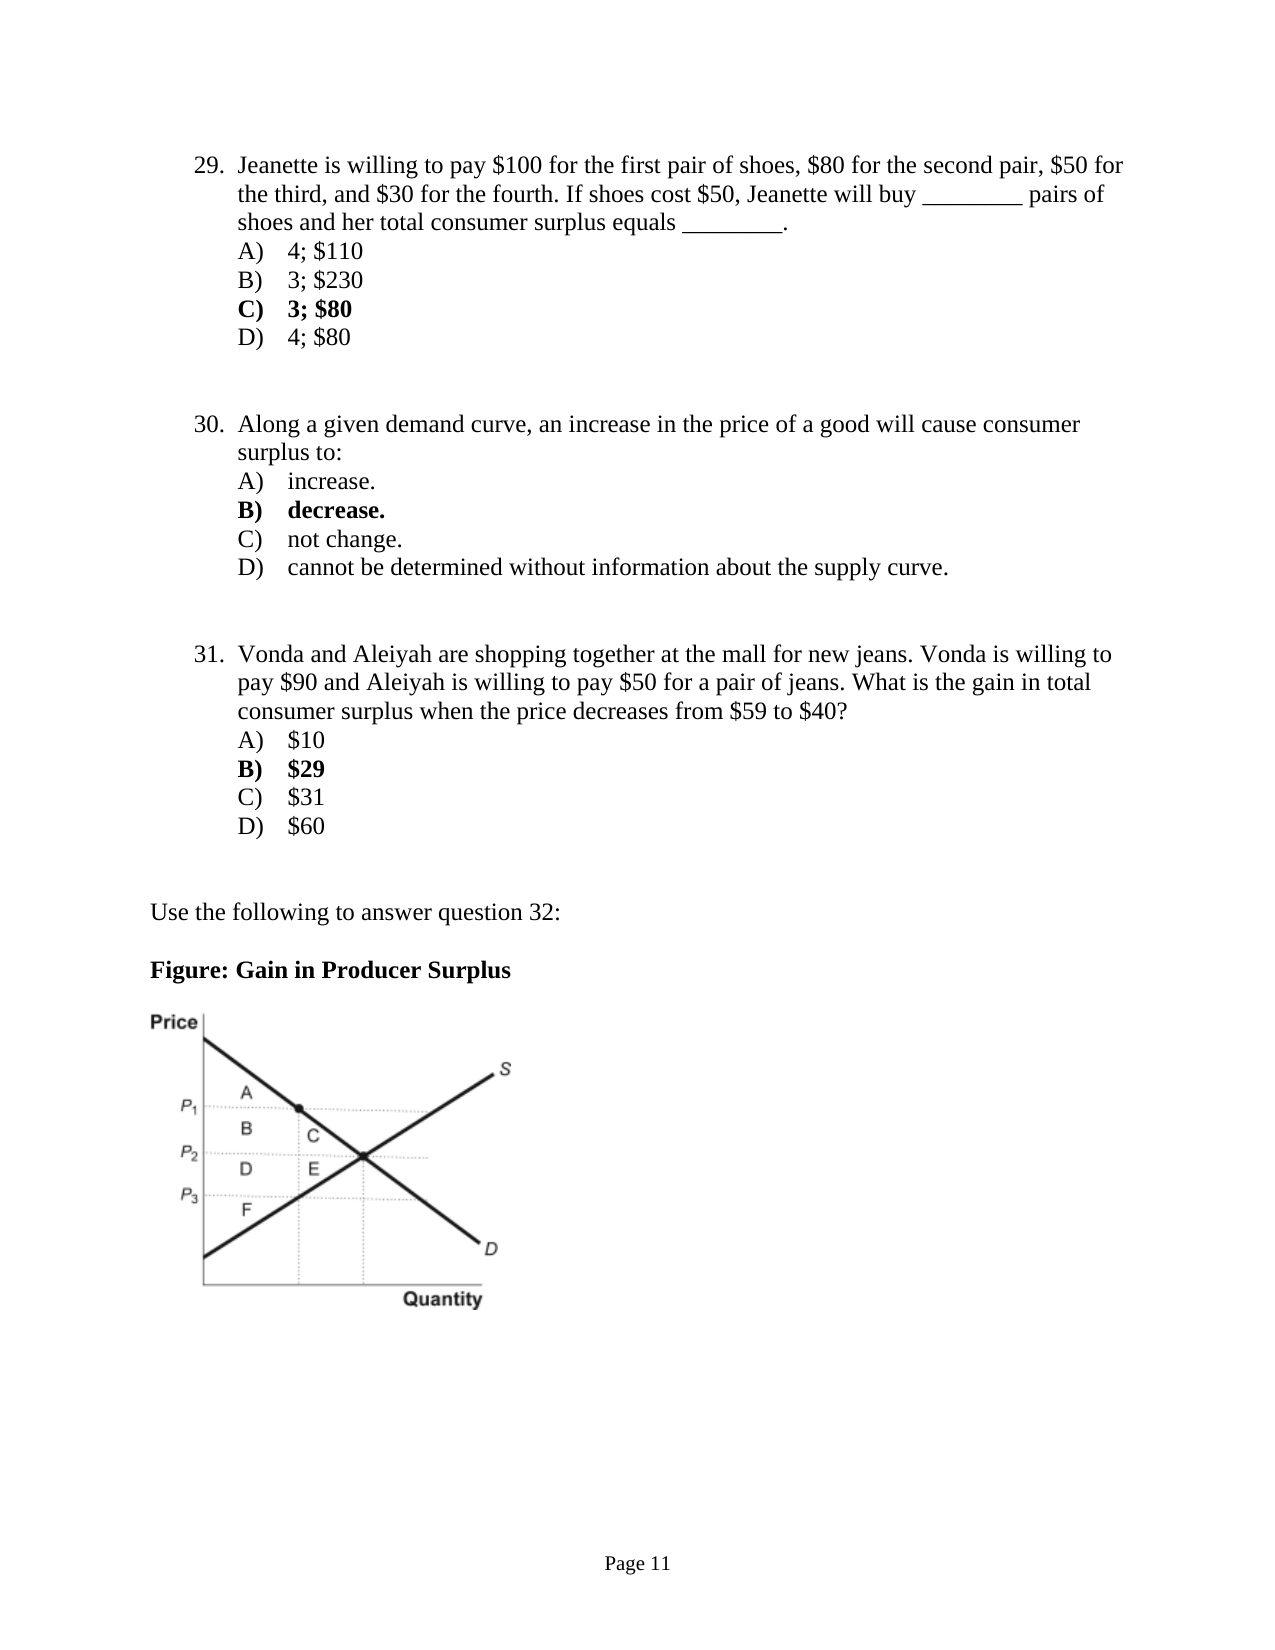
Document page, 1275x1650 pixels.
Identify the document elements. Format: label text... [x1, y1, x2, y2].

table_cell $10 [281, 725, 1131, 754]
table_cell C) [231, 294, 281, 322]
picture [150, 1012, 511, 1310]
table_header Along a given demand curve, an increase in the price of a good will cause consumer surplus to: [231, 409, 1131, 466]
table_header Vonda and Aleiyah are shopping together at the mall for new jeans. Vonda is willing to pay $90 and Aleiyah is willing to pay $50 for a pair of jeans. What is the gain in total consumer surplus when the price decreases from $59 to $40? [231, 639, 1131, 725]
table_header 29. [156, 150, 231, 236]
table_header Jeanette is willing to pay $100 for the first pair of shoes, $80 for the second pair, $50 for the third, and $30 for the fourth. If shoes cost $50, Jeanette will buy ________ pairs of shoes and her total consumer surplus equals ________. [231, 150, 1131, 236]
table_cell A) [231, 725, 281, 754]
table_cell B) [231, 265, 281, 294]
table_cell $31 [281, 783, 1131, 811]
table_cell D) [231, 811, 281, 840]
table_cell 3; $230 [281, 265, 1131, 294]
table_cell D) [231, 553, 281, 581]
table_header 31. [156, 639, 231, 725]
table_cell $29 [281, 754, 1131, 782]
table_cell A) [231, 466, 281, 495]
table_cell C) [231, 783, 281, 811]
table_cell D) [231, 323, 281, 351]
table_cell increase. [281, 466, 1131, 495]
table_cell 3; $80 [281, 294, 1131, 322]
table_cell not change. [281, 524, 1131, 552]
table_cell B) [231, 754, 281, 782]
table_cell $60 [281, 811, 1131, 840]
table_cell 4; $80 [281, 323, 1131, 351]
text Use the following to answer question 32: [150, 897, 1125, 926]
table_cell 4; $110 [281, 236, 1131, 265]
table_cell A) [231, 236, 281, 265]
table_cell B) [231, 495, 281, 524]
table_cell decrease. [281, 495, 1131, 524]
table_cell cannot be determined without information about the supply curve. [281, 553, 1131, 581]
table_cell C) [231, 524, 281, 552]
text Figure: Gain in Producer Surplus [150, 955, 1125, 984]
table_header 30. [156, 409, 231, 466]
